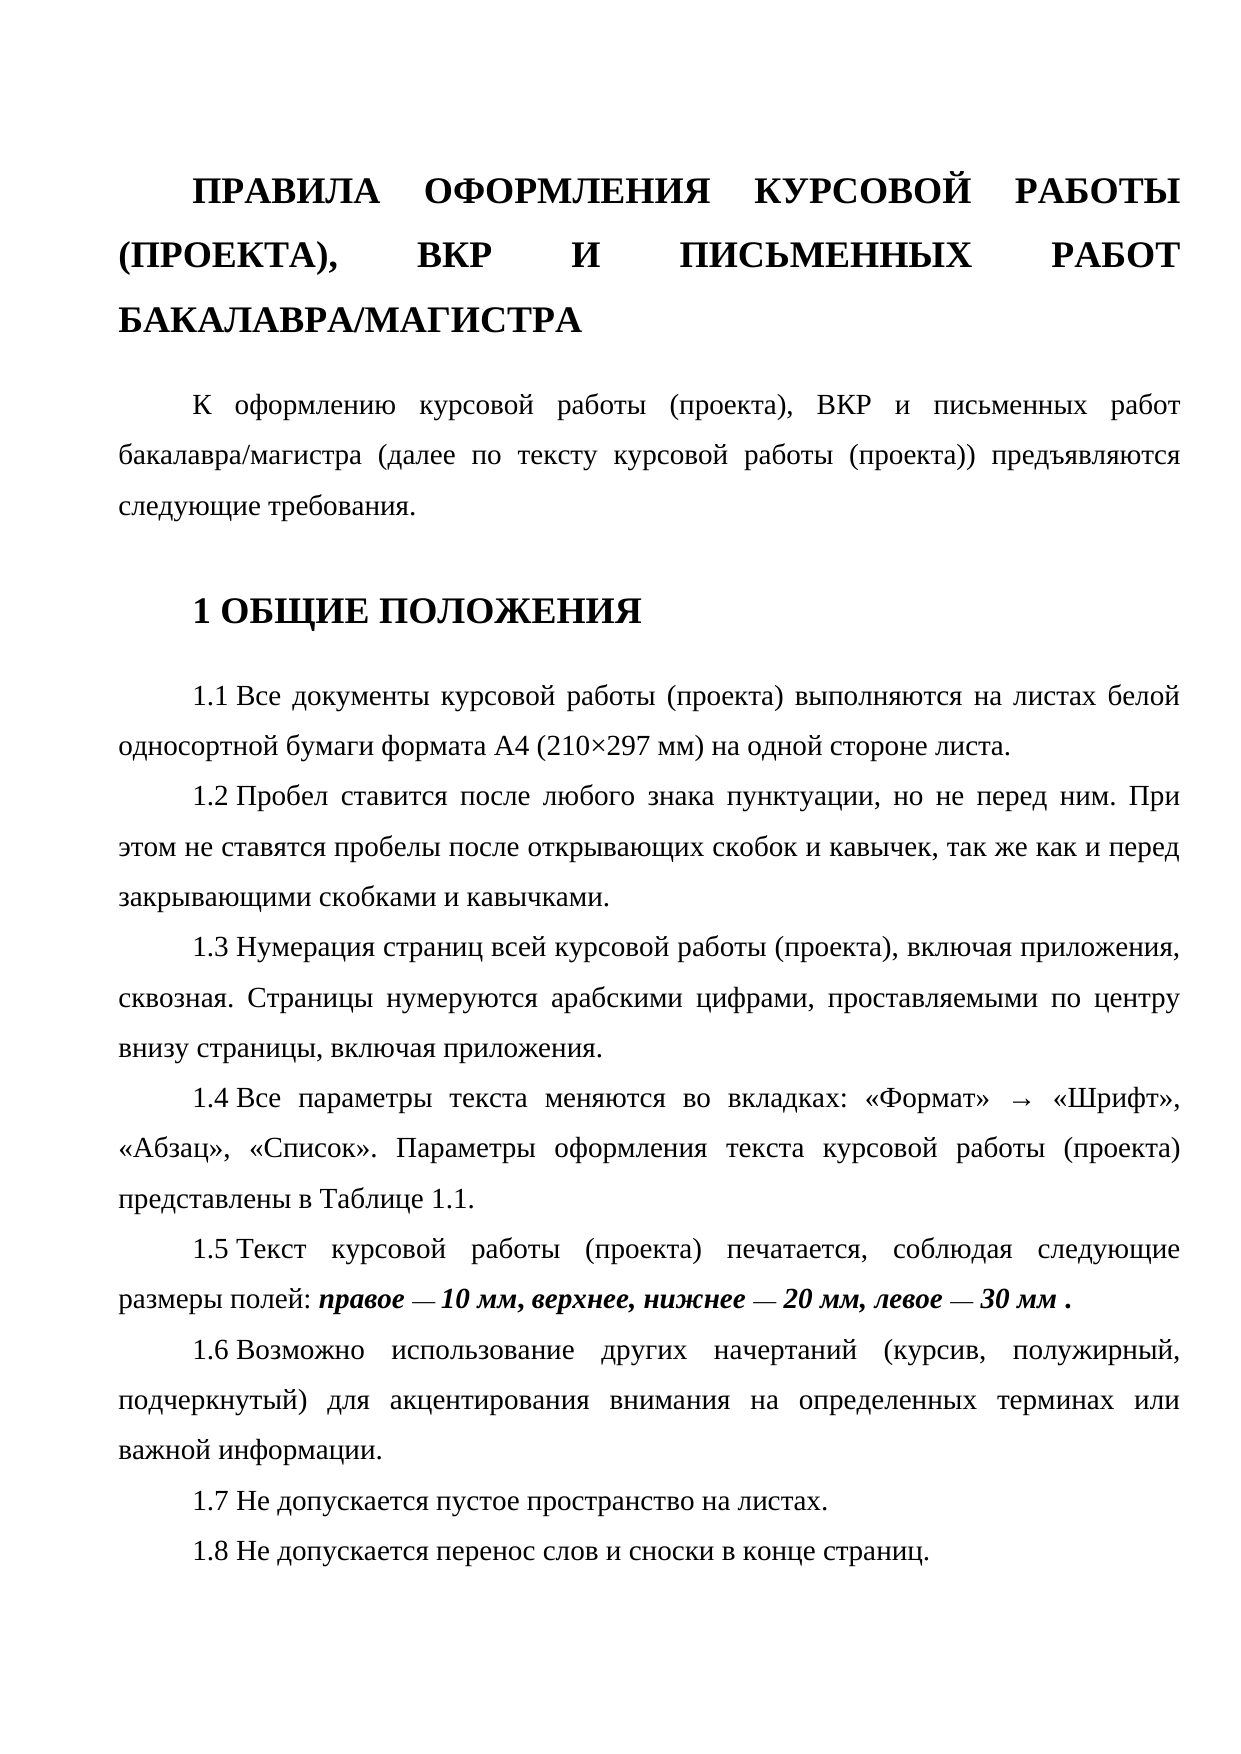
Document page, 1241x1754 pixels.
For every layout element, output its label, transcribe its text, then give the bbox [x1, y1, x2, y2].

text К оформлению курсовой работы (проекта), ВКР и письменных работ бакалавра/магистра (далее по тексту курсовой работы (проекта)) предъявляются следующие требования. [118, 387, 1181, 521]
text 1.5 Текст курсовой работы (проекта) печатается, соблюдая следующие размеры полей: правое — 10 мм, верхнее, нижнее — 20 мм, левое — 30 мм . [118, 1231, 1181, 1315]
text 1.2 Пробел ставится после любого знака пунктуации, но не перед ним. При этом не ставятся пробелы после открывающих скобок и кавычек, так же как и перед закрывающими скобками и кавычками. [118, 778, 1181, 913]
text 1.3 Нумерация страниц всей курсовой работы (проекта), включая приложения, сквозная. Страницы нумеруются арабскими цифрами, проставляемыми по центру внизу страницы, включая приложения. [118, 929, 1181, 1063]
text 1.4 Все параметры текста меняются во вкладках: «Формат» → «Шрифт», «Абзац», «Список». Параметры оформления текста курсовой работы (проекта) представлены в Таблице 1.1. [118, 1080, 1181, 1214]
text 1.7 Не допускается пустое пространство на листах. [118, 1483, 1181, 1516]
subtitle ПРАВИЛА ОФОРМЛЕНИЯ КУРСОВОЙ РАБОТЫ (ПРОЕКТА), ВКР и письменных работ бакалавра/магистра [118, 168, 1181, 341]
subtitle 1 Общие положения [118, 588, 1181, 631]
text 1.8 Не допускается перенос слов и сноски в конце страниц. [118, 1533, 1181, 1567]
text 1.6 Возможно использование других начертаний (курсив, полужирный, подчеркнутый) для акцентирования внимания на определенных терминах или важной информации. [118, 1332, 1181, 1466]
text 1.1 Все документы курсовой работы (проекта) выполняются на листах белой односортной бумаги формата А4 (210×297 мм) на одной стороне листа. [118, 678, 1181, 762]
